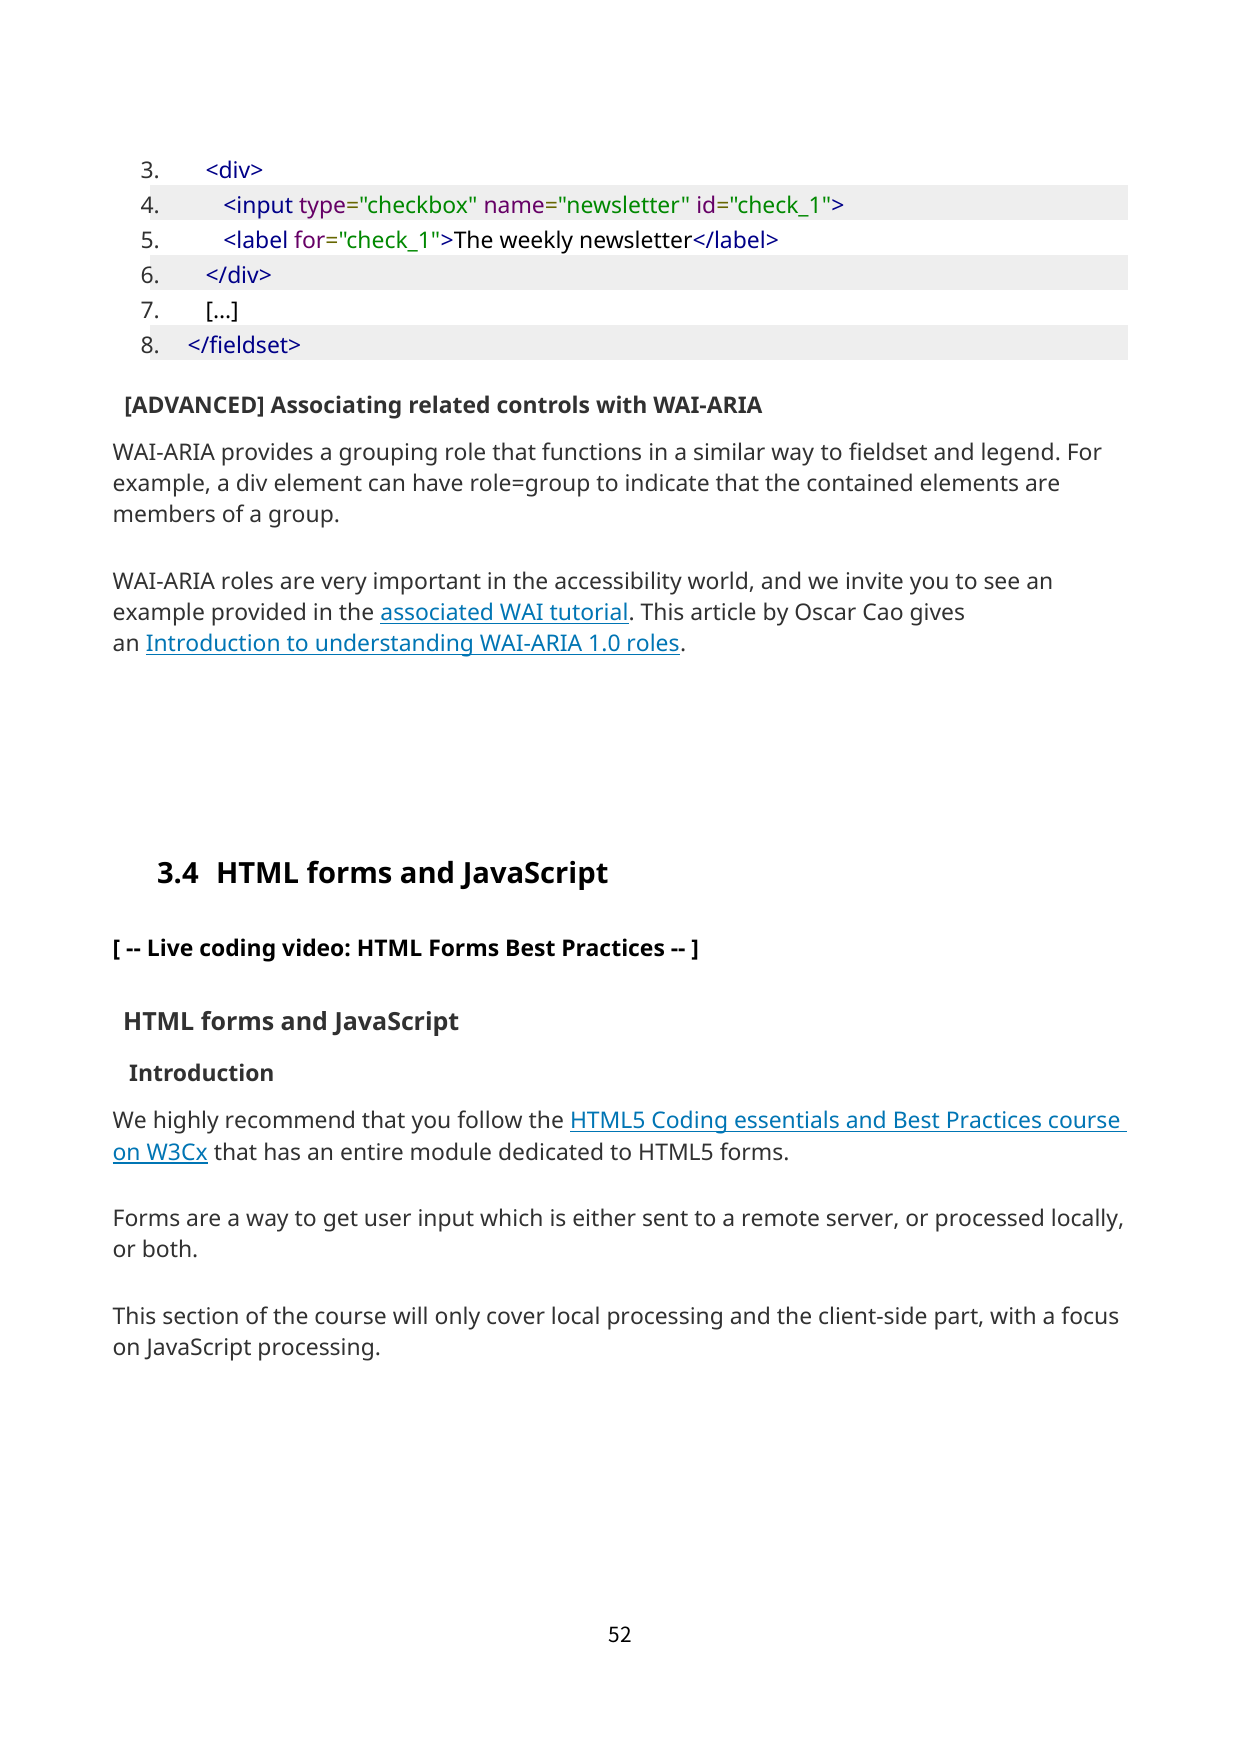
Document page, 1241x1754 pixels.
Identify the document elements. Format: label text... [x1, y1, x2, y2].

list <input type="checkbox" name="newsletter" id="check_1"> [150, 185, 1128, 220]
subtitle [ADVANCED] Associating related controls with WAI-ARIA [124, 385, 1128, 420]
subtitle Introduction [129, 1054, 1128, 1089]
list </div> [150, 255, 1128, 290]
list <div> [150, 150, 1128, 185]
text [ -- Live coding video: HTML Forms Best Practices -- ] [112, 932, 1128, 963]
text WAI-ARIA roles are very important in the accessibility world, and we invite you to see an example provided in the associated WAI tutorial. This article by Oscar Cao gives an Introduction to understanding WAI-ARIA 1.0 roles. [112, 565, 1128, 658]
list […] [150, 290, 1128, 325]
text Forms are a way to get user input which is either sent to a remote server, or processed locally, or both. [112, 1202, 1128, 1265]
text We highly recommend that you follow the HTML5 Coding essentials and Best Practices course on W3Cx that has an entire module dedicated to HTML5 forms. [112, 1104, 1128, 1167]
text This section of the course will only cover local processing and the client-side part, with a focus on JavaScript processing. [112, 1300, 1128, 1363]
text WAI-ARIA provides a grouping role that functions in a similar way to fieldset and legend. For example, a div element can have role=group to indicate that the contained elements are members of a group. [112, 436, 1128, 529]
list <label for="check_1">The weekly newsletter</label> [150, 220, 1128, 255]
subtitle HTML forms and JavaScript [123, 1003, 1128, 1038]
list HTML forms and JavaScript [157, 853, 1128, 892]
list </fieldset> [150, 325, 1128, 360]
